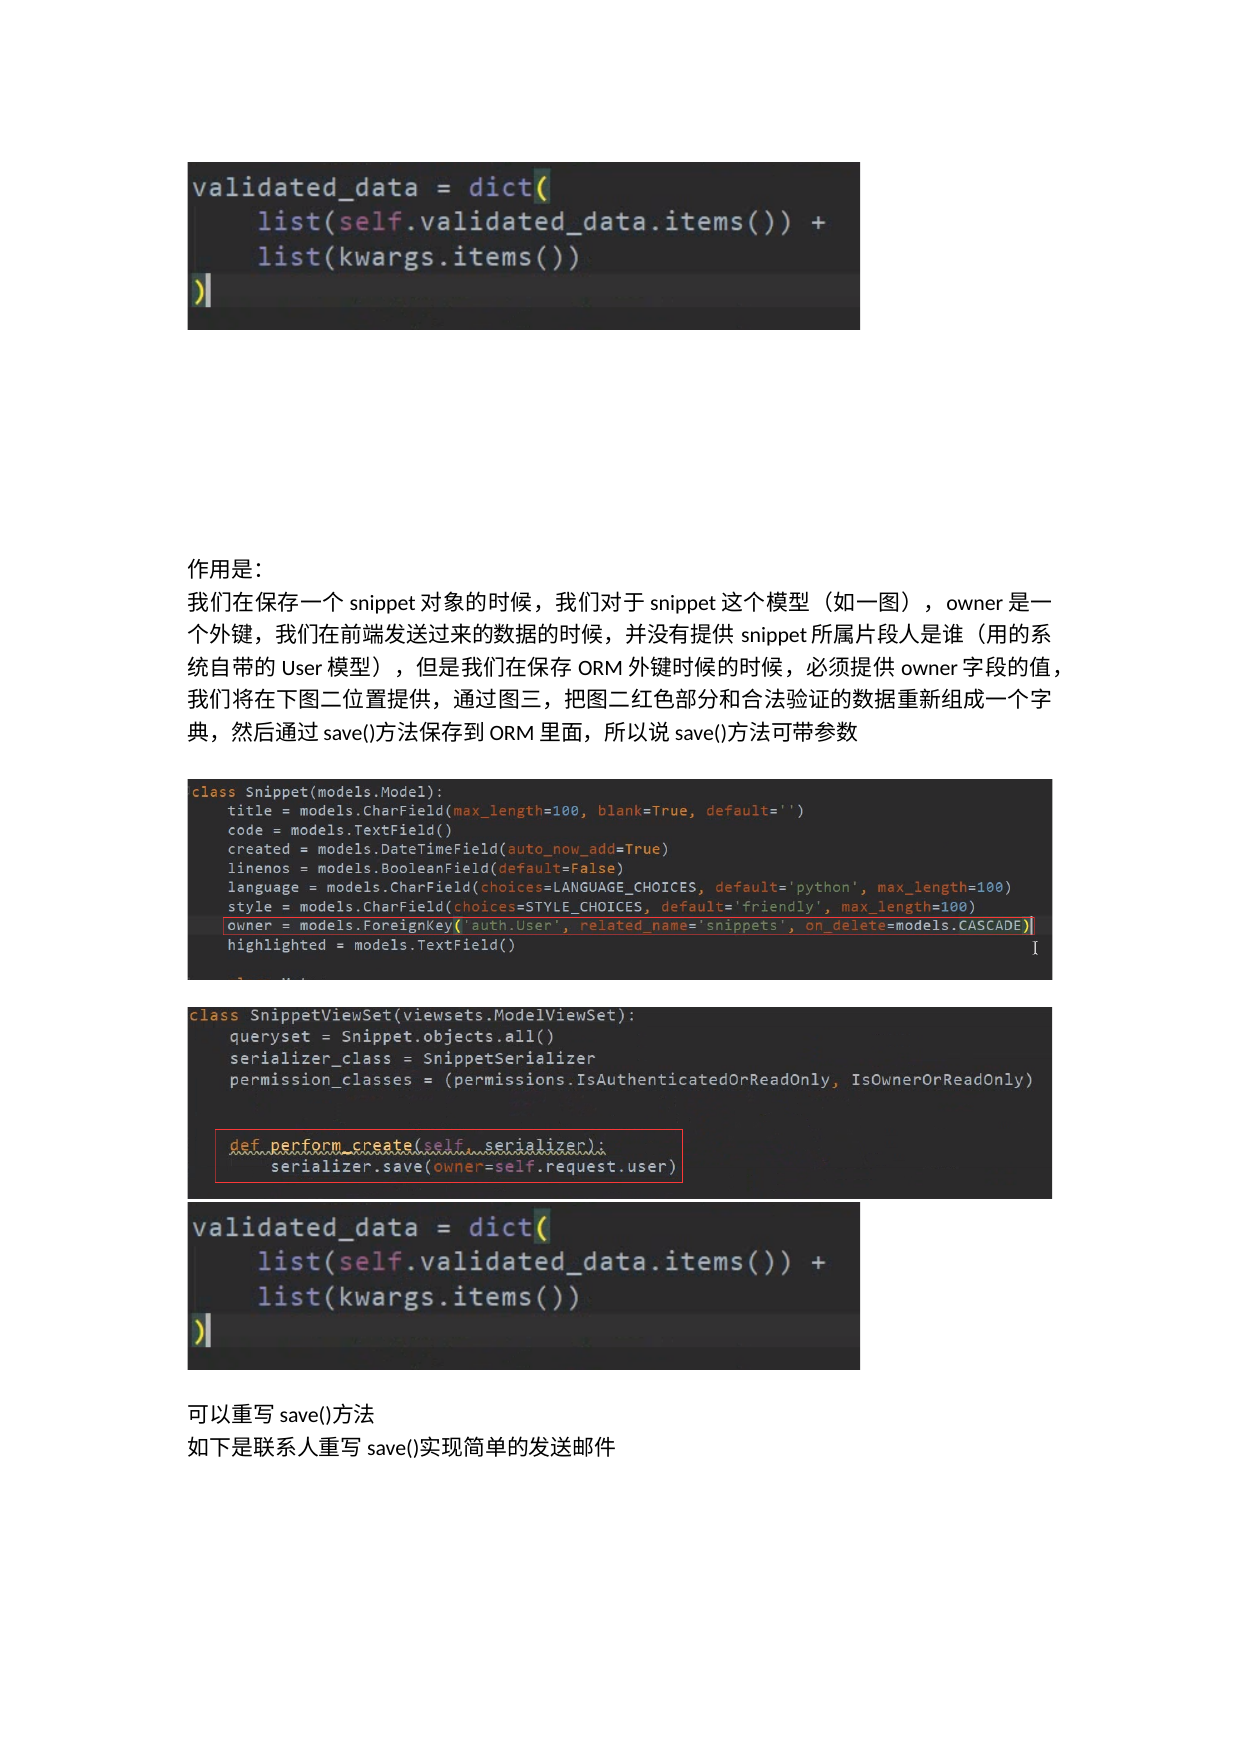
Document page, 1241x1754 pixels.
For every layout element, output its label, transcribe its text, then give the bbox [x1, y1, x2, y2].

picture [187, 779, 1053, 980]
picture [187, 162, 861, 330]
picture [187, 1202, 861, 1370]
picture [187, 1007, 1053, 1199]
list 我们在保存一个snippet对象的时候，我们对于snippet这个模型（如一图），owner是一个外键，我们在前端发送过来的数据的时候，并没有提供snippet所属片段人是谁（用的系统自带的User模型），但是我们在保存ORM外键时候的时候，必须提供owner字段的值，我们将在下图二位置提供，通过图三，把图二红色部分和合法验证的数据重新组成一个字典，然后通过save()方法保存到ORM里面，所以说save()方法可带参数 [187, 584, 1053, 747]
list 可以重写save()方法 [187, 1397, 1053, 1429]
list 如下是联系人重写save()实现简单的发送邮件 [187, 1429, 1053, 1462]
list 作用是： [187, 552, 1053, 584]
